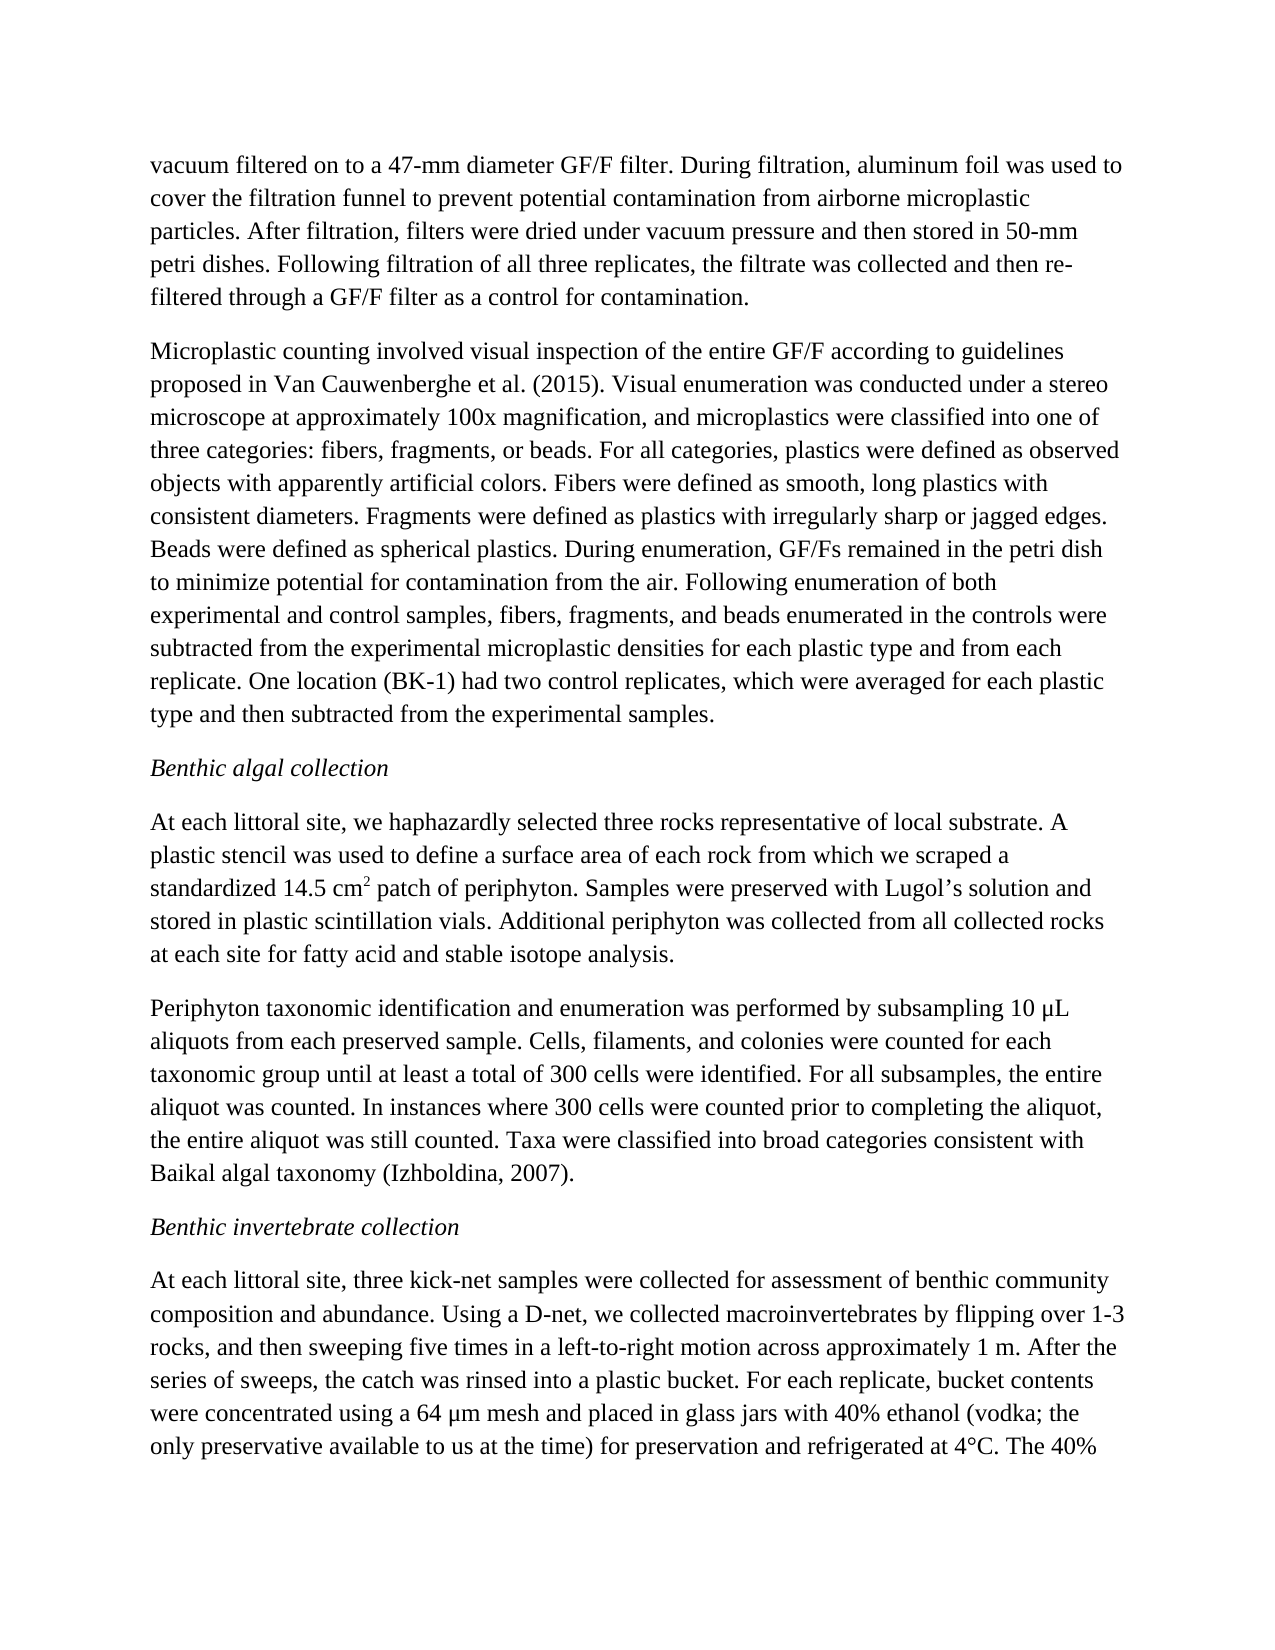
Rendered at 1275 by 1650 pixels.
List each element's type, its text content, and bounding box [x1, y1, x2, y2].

text At each littoral site, we haphazardly selected three rocks representative of local substrate. A plastic stencil was used to define a surface area of each rock from which we scraped a standardized 14.5 cm2 patch of periphyton. Samples were preserved with Lugol’s solution and stored in plastic scintillation vials. Additional periphyton was collected from all collected rocks at each site for fatty acid and stable isotope analysis. [150, 807, 1125, 968]
text Periphyton taxonomic identification and enumeration was performed by subsampling 10 μL aliquots from each preserved sample. Cells, filaments, and colonies were counted for each taxonomic group until at least a total of 300 cells were identified. For all subsamples, the entire aliquot was counted. In instances where 300 cells were counted prior to completing the aliquot, the entire aliquot was still counted. Taxa were classified into broad categories consistent with Baikal algal taxonomy (Izhboldina, 2007). [150, 993, 1125, 1187]
text Benthic invertebrate collection [150, 1212, 1125, 1241]
text Microplastic counting involved visual inspection of the entire GF/F according to guidelines proposed in Van Cauwenberghe et al. (2015). Visual enumeration was conducted under a stereo microscope at approximately 100x magnification, and microplastics were classified into one of three categories: fibers, fragments, or beads. For all categories, plastics were defined as observed objects with apparently artificial colors. Fibers were defined as smooth, long plastics with consistent diameters. Fragments were defined as plastics with irregularly sharp or jagged edges. Beads were defined as spherical plastics. During enumeration, GF/Fs remained in the petri dish to minimize potential for contamination from the air. Following enumeration of both experimental and control samples, fibers, fragments, and beads enumerated in the controls were subtracted from the experimental microplastic densities for each plastic type and from each replicate. One location (BK-1) had two control replicates, which were averaged for each plastic type and then subtracted from the experimental samples. [150, 336, 1125, 728]
text Benthic algal collection [150, 753, 1125, 782]
